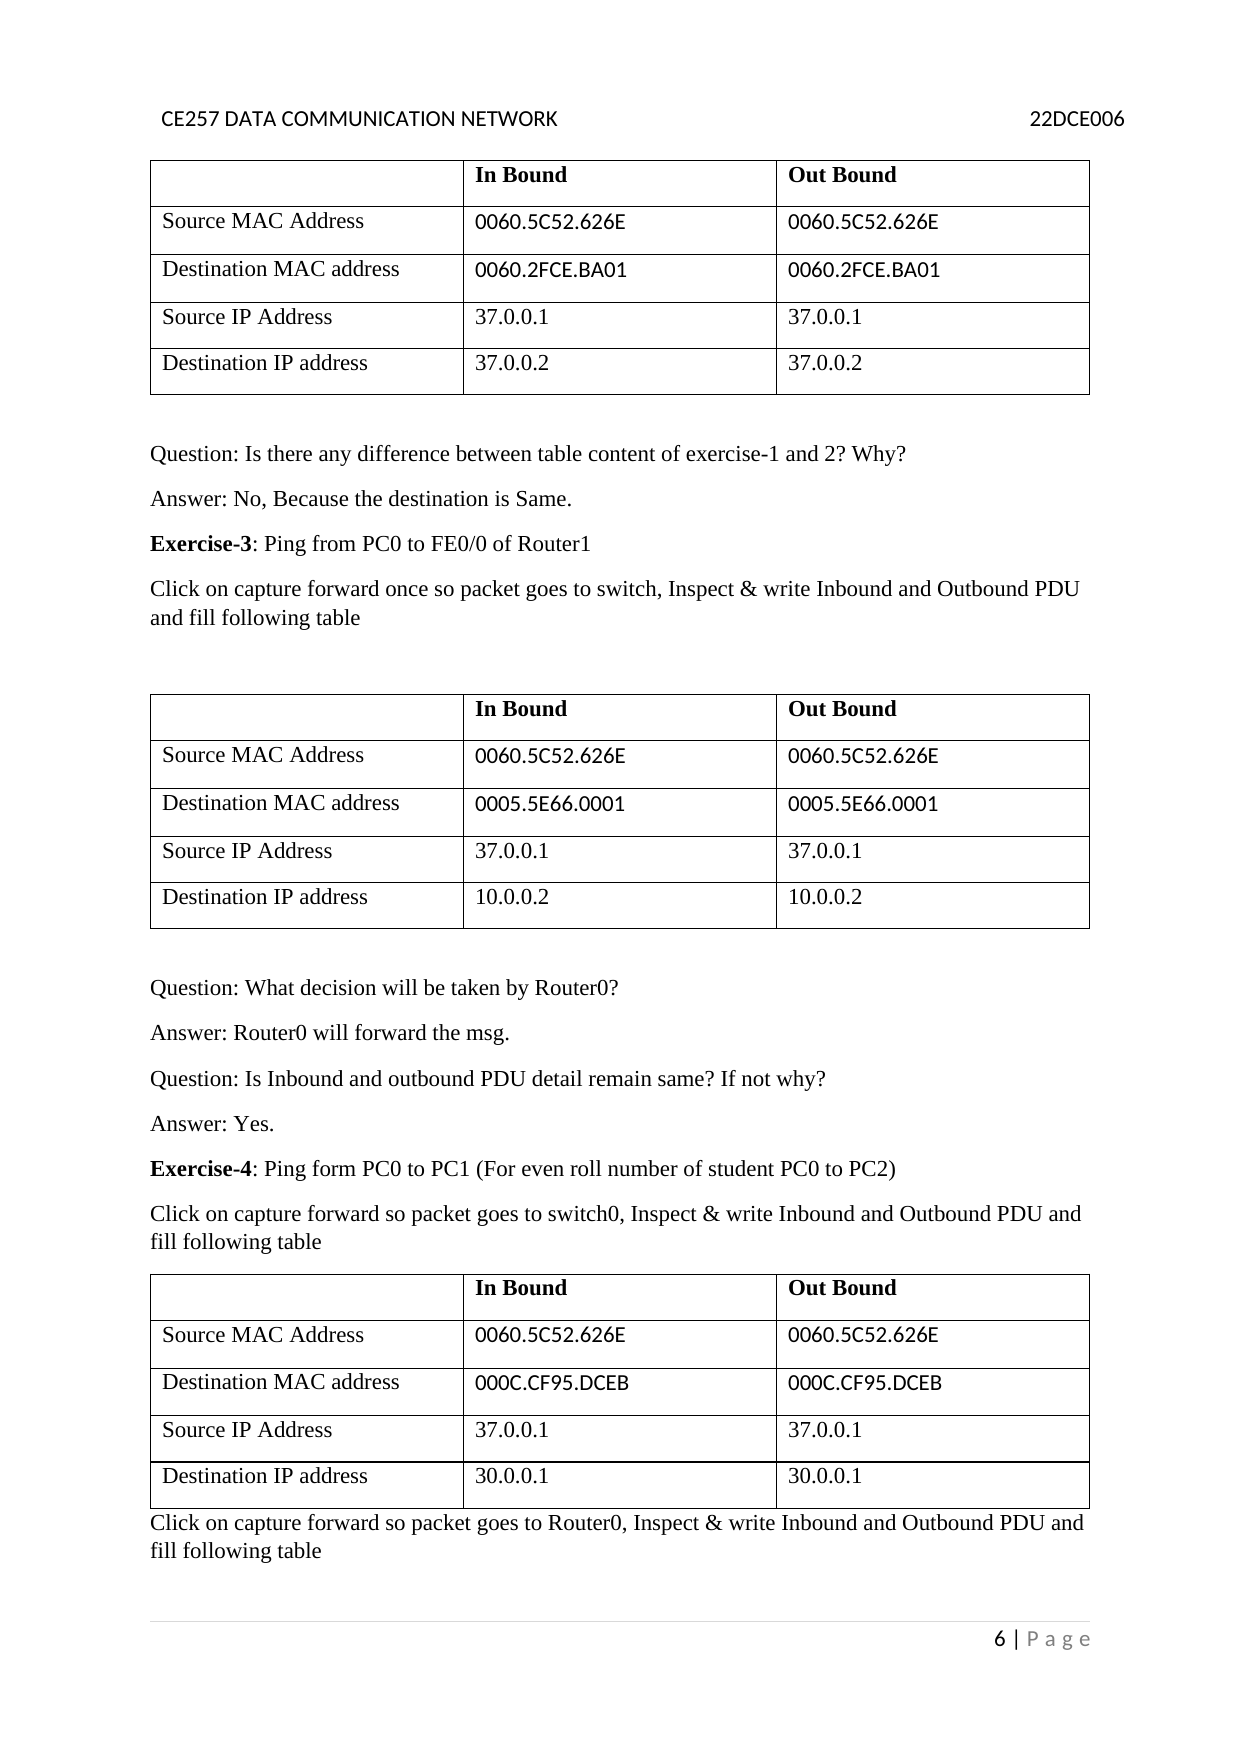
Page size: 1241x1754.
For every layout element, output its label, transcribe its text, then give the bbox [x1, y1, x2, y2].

text Question: Is there any difference between table content of exercise-1 and 2? Why? [150, 440, 1090, 467]
table_header Out Bound [777, 1275, 1089, 1319]
table_header [151, 161, 463, 206]
table_cell 37.0.0.1 [777, 303, 1089, 348]
table_cell 0005.5E66.0001 [777, 789, 1089, 836]
table_header Out Bound [777, 161, 1089, 206]
text Exercise-3: Ping from PC0 to FE0/0 of Router1 [150, 530, 1090, 557]
table_cell Destination MAC address [151, 255, 463, 302]
text Exercise-4: Ping form PC0 to PC1 (For even roll number of student PC0 to PC2) [150, 1155, 1090, 1181]
text Click on capture forward so packet goes to Router0, Inspect & write Inbound and Outbound PDU and fill following table [150, 1509, 1090, 1563]
table_cell 30.0.0.1 [464, 1463, 776, 1507]
table_cell Destination IP address [151, 349, 463, 394]
table_cell Destination MAC address [151, 1369, 463, 1415]
table_header [151, 1275, 463, 1319]
table_cell Source MAC Address [151, 207, 463, 254]
table_cell 0060.5C52.626E [464, 1321, 776, 1367]
table_cell 37.0.0.1 [464, 1416, 776, 1461]
table_cell 000C.CF95.DCEB [777, 1369, 1089, 1415]
table_cell 10.0.0.2 [777, 883, 1089, 928]
table_header [151, 695, 463, 740]
text Question: Is Inbound and outbound PDU detail remain same? If not why? [150, 1064, 1090, 1091]
table_cell 37.0.0.1 [464, 303, 776, 348]
table_header Out Bound [777, 695, 1089, 740]
text Click on capture forward once so packet goes to switch, Inspect & write Inbound and Outbound PDU and fill following table [150, 576, 1090, 630]
text Click on capture forward so packet goes to switch0, Inspect & write Inbound and Outbound PDU and fill following table [150, 1200, 1090, 1255]
table_cell Destination MAC address [151, 789, 463, 836]
text Answer: Router0 will forward the msg. [150, 1019, 1090, 1046]
table_cell 0060.2FCE.BA01 [777, 255, 1089, 302]
table_cell Destination IP address [151, 883, 463, 928]
table_cell 30.0.0.1 [777, 1463, 1089, 1507]
table_cell 37.0.0.2 [464, 349, 776, 394]
table_cell 37.0.0.1 [464, 837, 776, 882]
table_cell 0060.2FCE.BA01 [464, 255, 776, 302]
table_cell Source IP Address [151, 837, 463, 882]
table_cell Source IP Address [151, 1416, 463, 1461]
table_cell 37.0.0.1 [777, 1416, 1089, 1461]
table_cell Destination IP address [151, 1463, 463, 1507]
text Answer: Yes. [150, 1110, 1090, 1136]
table_cell 0060.5C52.626E [464, 741, 776, 788]
table_header In Bound [464, 1275, 776, 1319]
text Answer: No, Because the destination is Same. [150, 485, 1090, 512]
table_cell 10.0.0.2 [464, 883, 776, 928]
table_cell 0060.5C52.626E [777, 207, 1089, 254]
table_cell Source IP Address [151, 303, 463, 348]
table_header In Bound [464, 695, 776, 740]
table_cell 0060.5C52.626E [777, 741, 1089, 788]
table_cell 0060.5C52.626E [464, 207, 776, 254]
table_header In Bound [464, 161, 776, 206]
table_cell 37.0.0.2 [777, 349, 1089, 394]
table_cell 0060.5C52.626E [777, 1321, 1089, 1367]
table_cell 000C.CF95.DCEB [464, 1369, 776, 1415]
table_cell Source MAC Address [151, 1321, 463, 1367]
table_cell 37.0.0.1 [777, 837, 1089, 882]
table_cell 0005.5E66.0001 [464, 789, 776, 836]
text Question: What decision will be taken by Router0? [150, 974, 1090, 1001]
table_cell Source MAC Address [151, 741, 463, 788]
